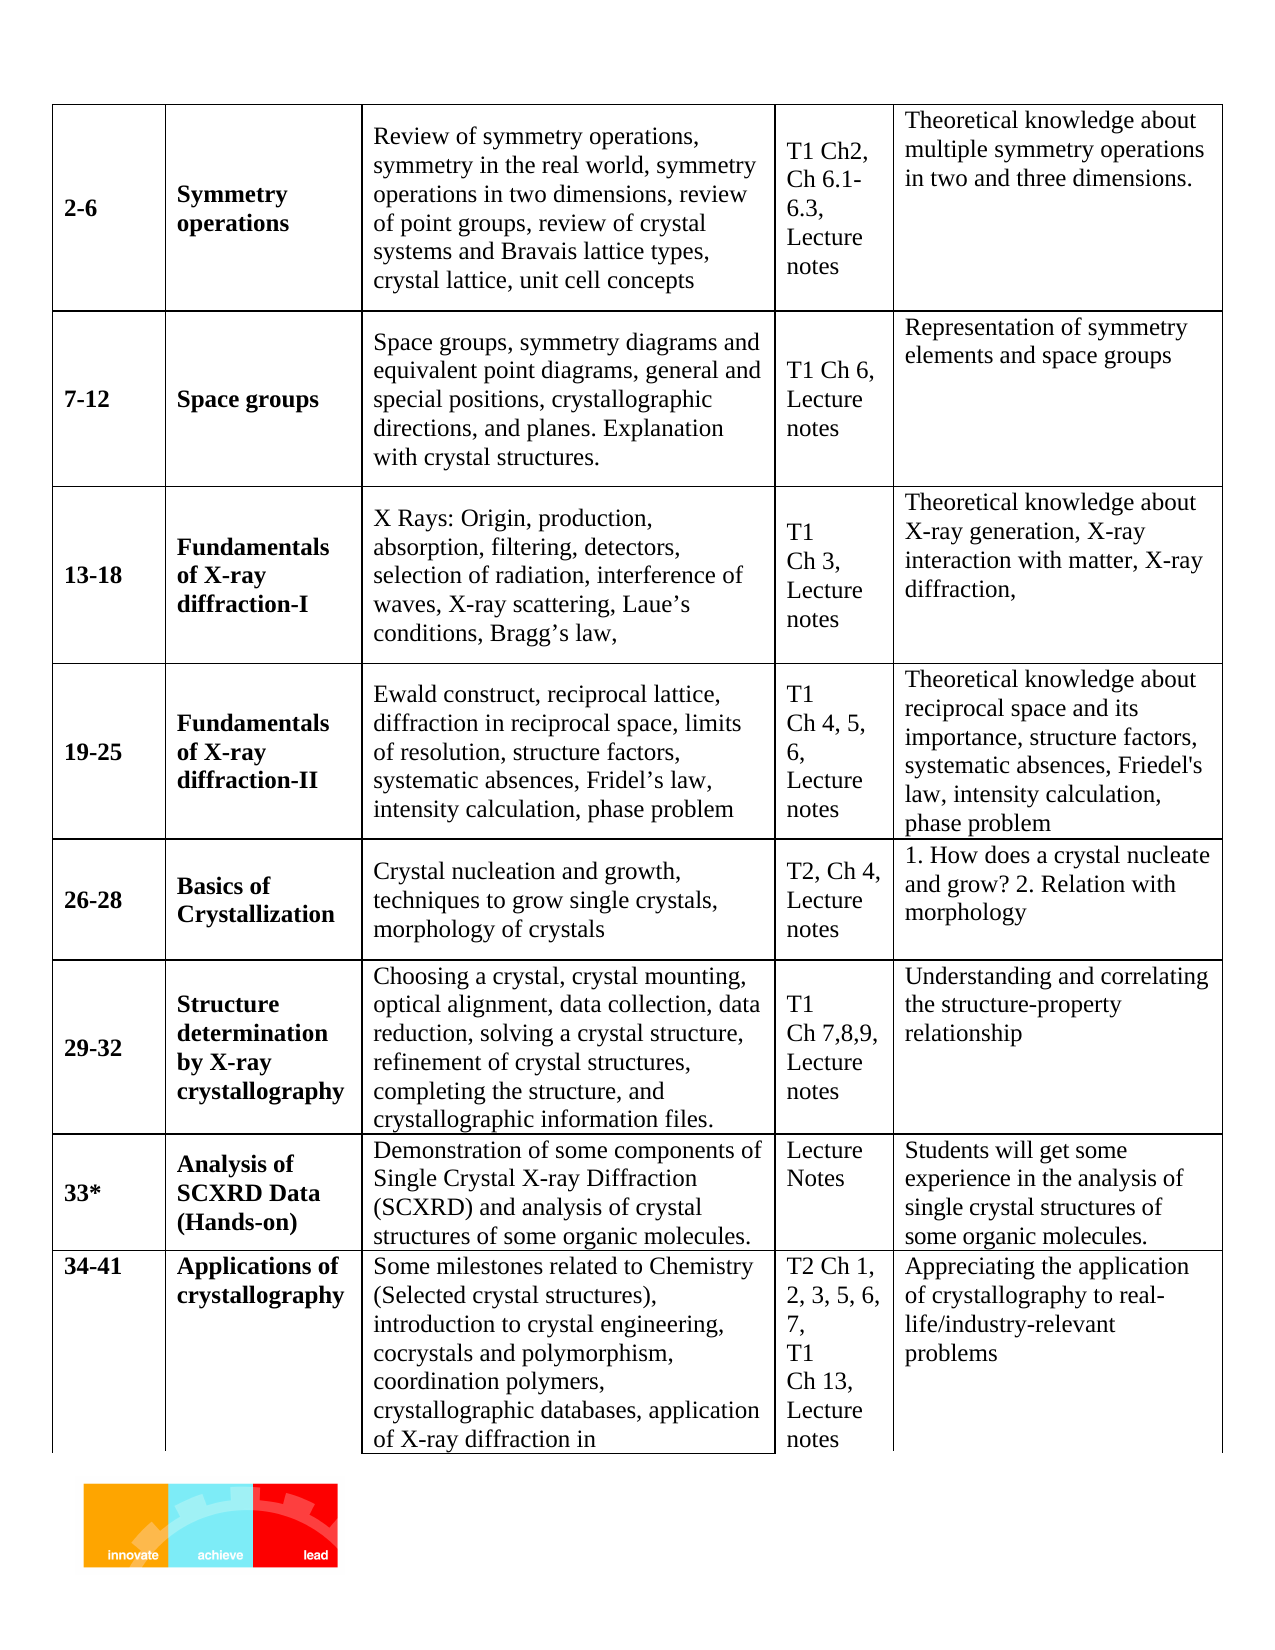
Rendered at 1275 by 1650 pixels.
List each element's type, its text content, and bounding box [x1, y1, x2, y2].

table_cell 1. How does a crystal nucleate and grow? 2. Relation with morphology [894, 840, 1222, 959]
table_cell Theoretical knowledge about reciprocal space and its importance, structure factors, systematic absences, Friedel's law, intensity calculation, phase problem [894, 664, 1222, 838]
table_cell Applications of crystallography [165, 1251, 361, 1453]
table_cell Fundamentals of X-ray diffraction-II [166, 664, 361, 838]
table_cell Theoretical knowledge about multiple symmetry operations in two and three dimensions. [894, 105, 1222, 310]
table_cell Fundamentals of X-ray diffraction-I [166, 487, 361, 663]
table_cell Choosing a crystal, crystal mounting, optical alignment, data collection, data reduction, solving a crystal structure, refinement of crystal structures, completing the structure, and crystallographic information files. [363, 961, 774, 1133]
table_cell Structure determination by X-ray crystallography [166, 961, 361, 1133]
picture [75, 1476, 346, 1575]
table_cell Lecture Notes [776, 1135, 893, 1250]
table_cell T1 Ch 4, 5, 6, Lecture notes [776, 664, 893, 838]
table_cell 7-12 [53, 312, 165, 486]
table_cell Ewald construct, reciprocal lattice, diffraction in reciprocal space, limits of resolution, structure factors, systematic absences, Fridel’s law, intensity calculation, phase problem [363, 664, 774, 838]
table_cell Students will get some experience in the analysis of single crystal structures of some organic molecules. [894, 1135, 1222, 1250]
table_cell Analysis of SCXRD Data (Hands-on) [166, 1135, 361, 1250]
table_cell T1 Ch2, Ch 6.1-6.3, Lecture notes [776, 105, 893, 310]
table_cell 34-41 [53, 1251, 165, 1453]
table_cell Space groups, symmetry diagrams and equivalent point diagrams, general and special positions, crystallographic directions, and planes. Explanation with crystal structures. [363, 312, 774, 486]
table_cell Representation of symmetry elements and space groups [894, 312, 1222, 486]
table_cell Space groups [166, 312, 361, 486]
table_cell Theoretical knowledge about X-ray generation, X-ray interaction with matter, X-ray diffraction, [894, 487, 1222, 663]
table_cell Appreciating the application of crystallography to real-life/industry-relevant problems [893, 1251, 1222, 1453]
table_cell Symmetry operations [166, 105, 361, 310]
table_cell 2-6 [53, 105, 165, 310]
table_cell Demonstration of some components of Single Crystal X-ray Diffraction (SCXRD) and analysis of crystal structures of some organic molecules. [363, 1135, 774, 1250]
table_cell T2 Ch 1, 2, 3, 5, 6, 7, T1 Ch 13, Lecture notes [776, 1251, 893, 1453]
table_cell T2, Ch 4, Lecture notes [776, 840, 893, 959]
table_cell Crystal nucleation and growth, techniques to grow single crystals, morphology of crystals [363, 840, 774, 959]
table_cell 26-28 [53, 840, 165, 959]
table_cell X Rays: Origin, production, absorption, filtering, detectors, selection of radiation, interference of waves, X-ray scattering, Laue’s conditions, Bragg’s law, [363, 487, 774, 663]
table_cell 19-25 [53, 664, 165, 838]
table_cell T1 Ch 7,8,9, Lecture notes [776, 961, 893, 1133]
table_cell 33* [53, 1135, 165, 1250]
table_cell T1 Ch 3, Lecture notes [776, 487, 893, 663]
table_cell 13-18 [53, 487, 165, 663]
table_cell Basics of Crystallization [166, 840, 361, 959]
table_cell Review of symmetry operations, symmetry in the real world, symmetry operations in two dimensions, review of point groups, review of crystal systems and Bravais lattice types, crystal lattice, unit cell concepts [363, 105, 774, 310]
table_cell Understanding and correlating the structure-property relationship [894, 961, 1222, 1133]
table_cell T1 Ch 6, Lecture notes [776, 312, 893, 486]
table_cell 29-32 [53, 961, 165, 1133]
